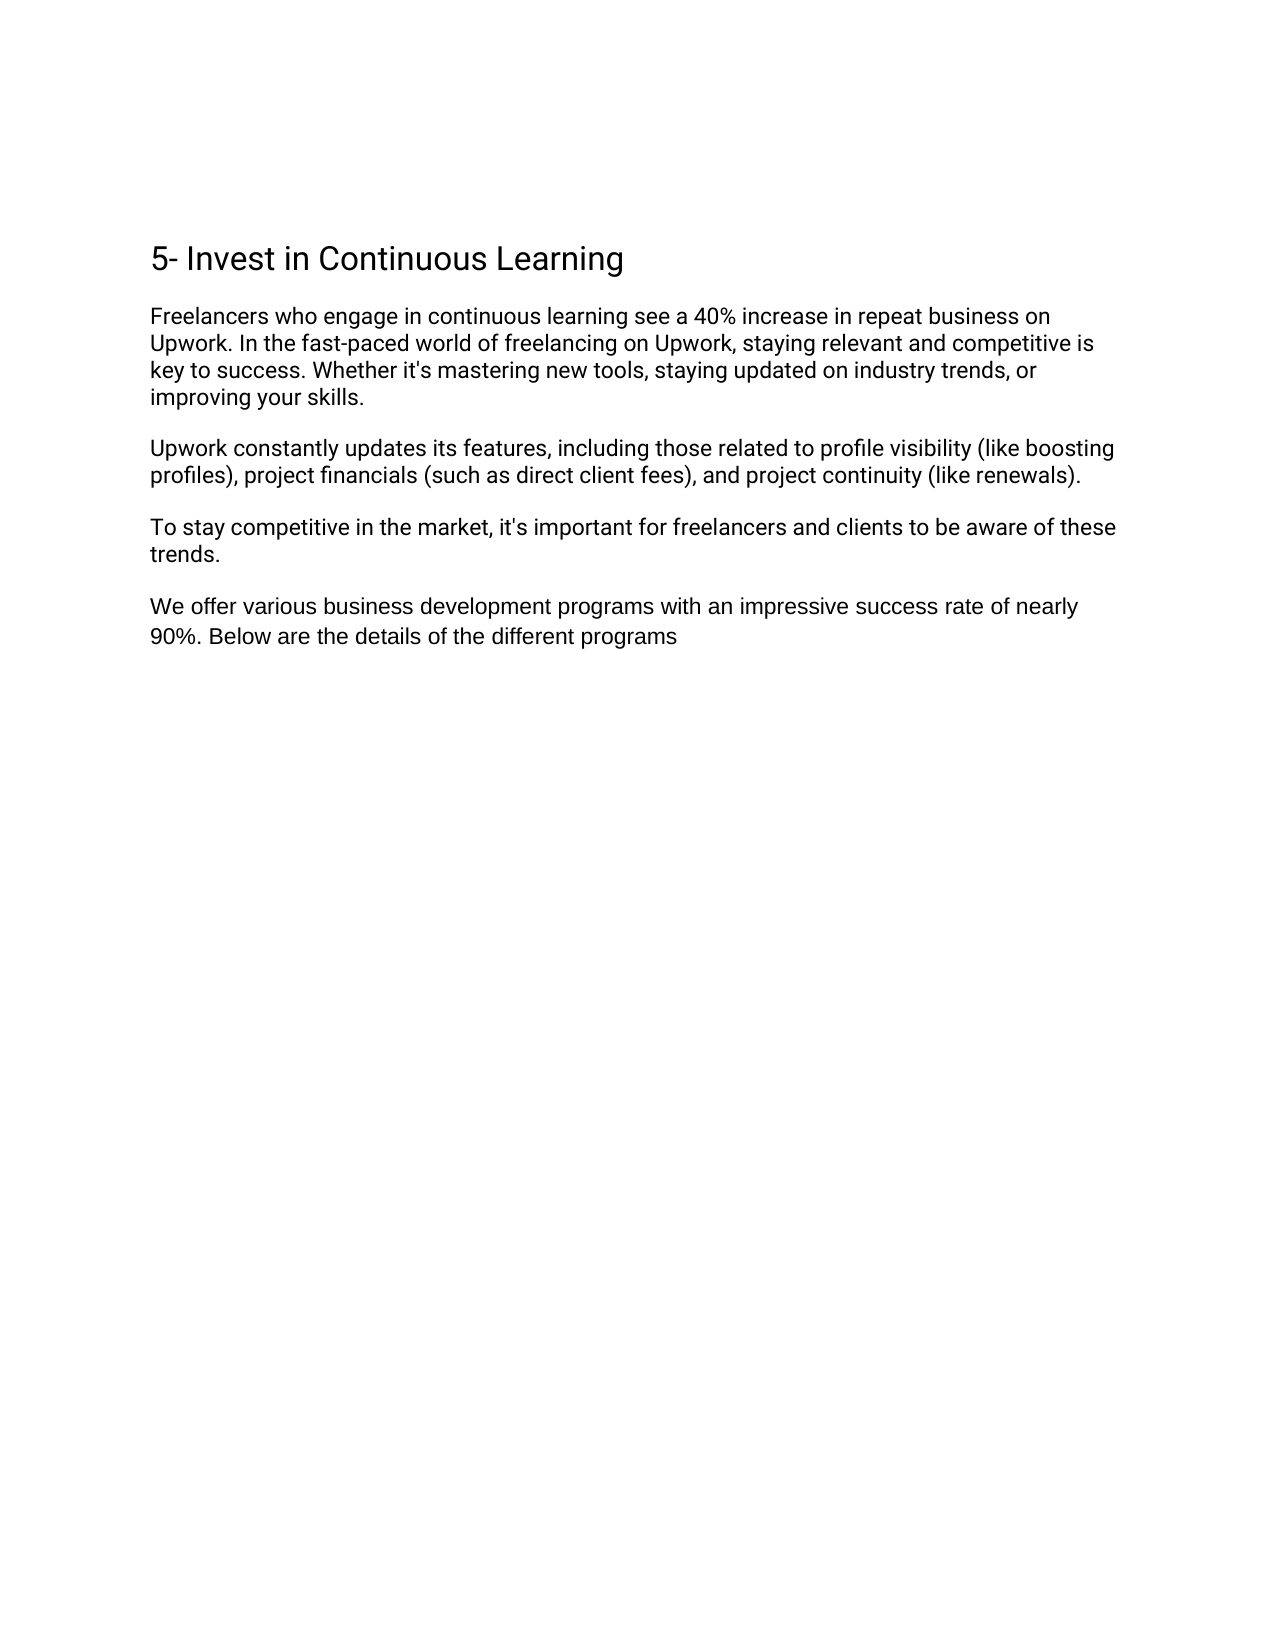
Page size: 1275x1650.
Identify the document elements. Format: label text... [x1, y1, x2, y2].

text Upwork constantly updates its features, including those related to profile visibility (like boosting profiles), project financials (such as direct client fees), and project continuity (like renewals). [150, 436, 1125, 489]
text Freelancers who engage in continuous learning see a 40% increase in repeat business on Upwork. In the fast-paced world of freelancing on Upwork, staying relevant and competitive is key to success. Whether it's mastering new tools, staying updated on industry trends, or improving your skills. [150, 303, 1125, 411]
text We offer various business development programs with an impressive success rate of nearly 90%. Below are the details of the different programs [150, 593, 1125, 650]
subtitle 5- Invest in Continuous Learning [150, 239, 1125, 278]
text To stay competitive in the market, it's important for freelancers and clients to be aware of these trends. [150, 514, 1125, 568]
